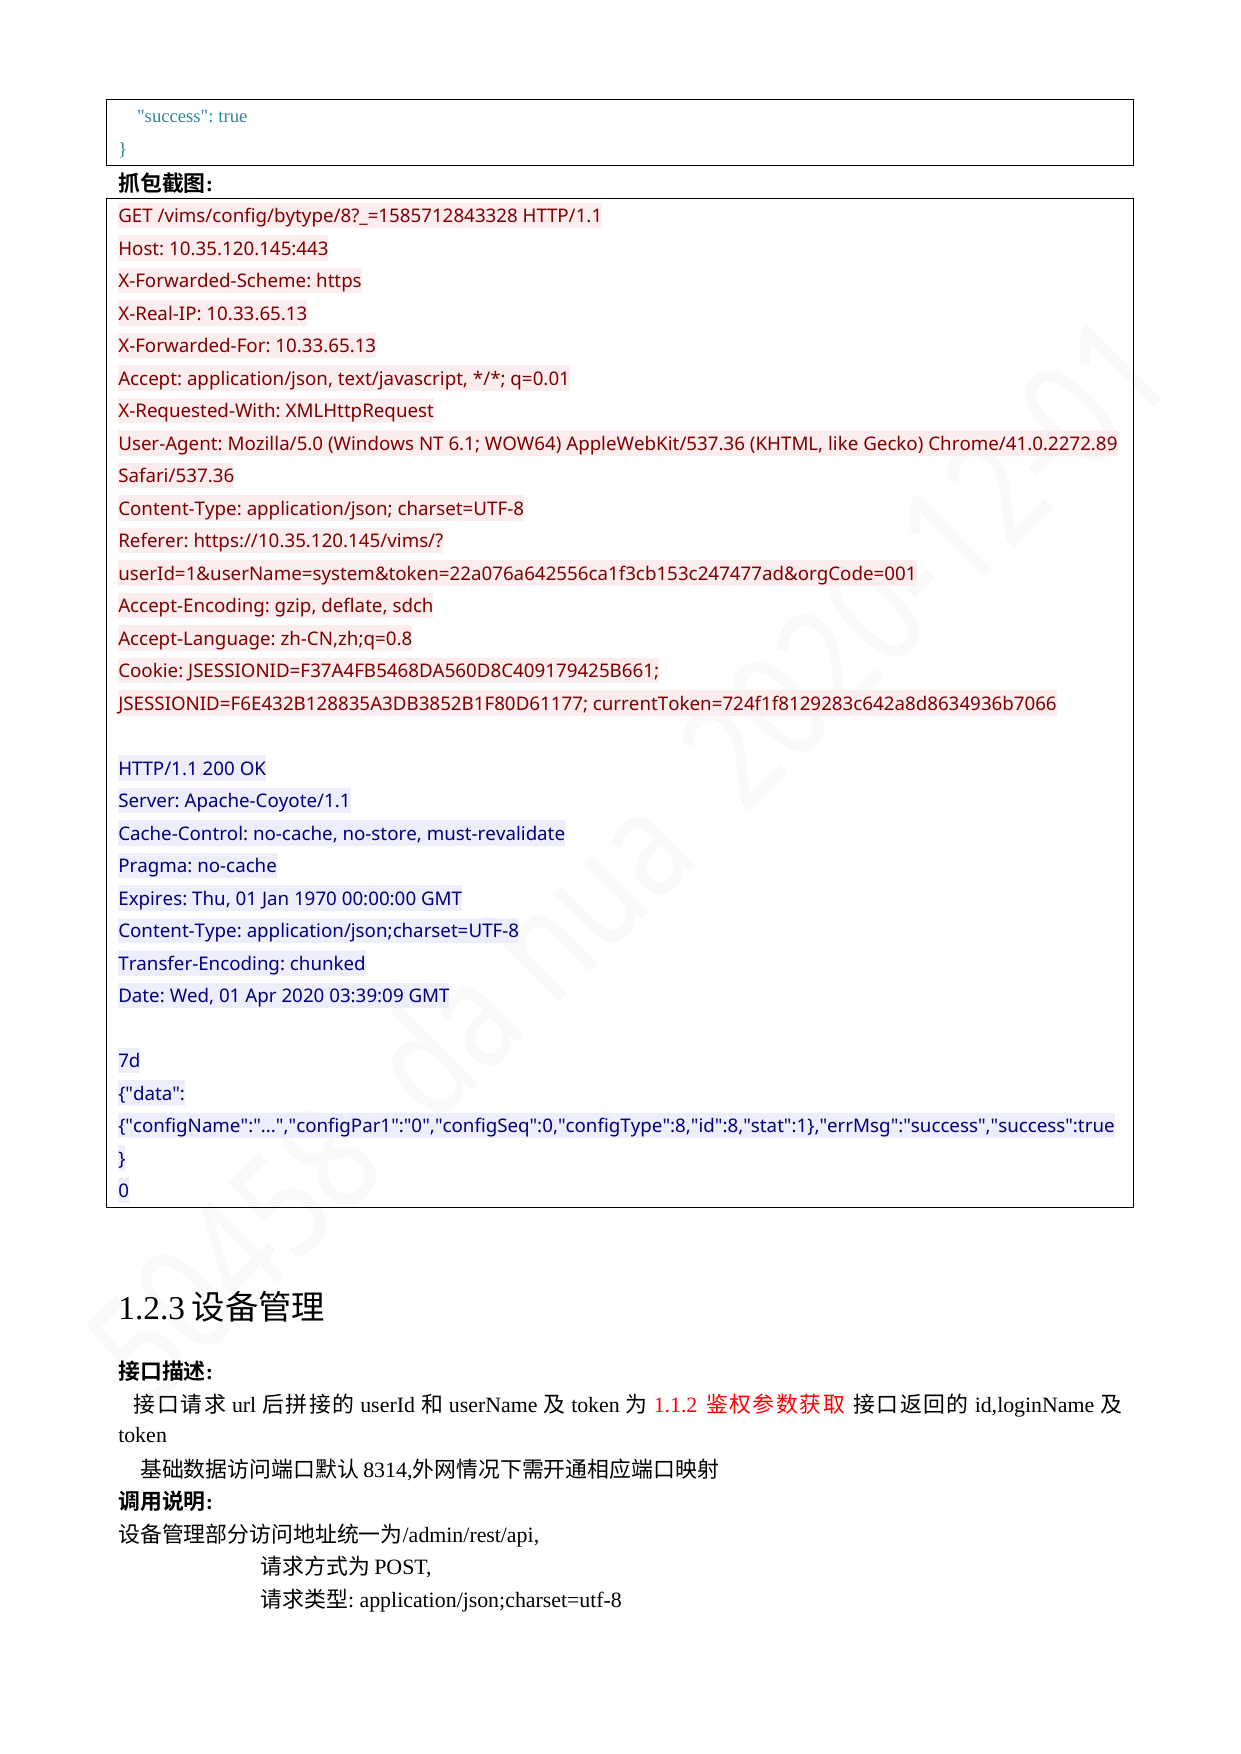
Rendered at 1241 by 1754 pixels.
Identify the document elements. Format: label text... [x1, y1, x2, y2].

subtitle 1.2.3设备管理 [118, 1273, 1122, 1338]
table_header GET /vims/config/bytype/8?_=1585712843328 HTTP/1.1 Host: 10.35.120.145:443 X-Forwarded-Scheme: https X-Real-IP: 10.33.65.13 X-Forwarded-For: 10.33.65.13 Accept: application/json, text/javascript, */*; q=0.01 X-Requested-With: XMLHttpRequest User-Agent: Mozilla/5.0 (Windows NT 6.1; WOW64) AppleWebKit/537.36 (KHTML, like Gecko) Chrome/41.0.2272.89 Safari/537.36 Content-Type: application/json; charset=UTF-8 Referer: https://10.35.120.145/vims/?userId=1&userName=system&token=22a076a642556ca1f3cb153c247477ad&orgCode=001 Accept-Encoding: gzip, deflate, sdch Accept-Language: zh-CN,zh;q=0.8 Cookie: JSESSIONID=F37A4FB5468DA560D8C409179425B661; JSESSIONID=F6E432B128835A3DB3852B1F80D61177; currentToken=724f1f8129283c642a8d8634936b7066 HTTP/1.1 200 OK Server: Apache-Coyote/1.1 Cache-Control: no-cache, no-store, must-revalidate Pragma: no-cache Expires: Thu, 01 Jan 1970 00:00:00 GMT Content-Type: application/json;charset=UTF-8 Transfer-Encoding: chunked Date: Wed, 01 Apr 2020 03:39:09 GMT 7d {"data":{"configName":"...","configPar1":"0","configSeq":0,"configType":8,"id":8,"stat":1},"errMsg":"success","success":true} 0 [107, 199, 1133, 1207]
text 设备管理部分访问地址统一为/admin/rest/api, [118, 1516, 1122, 1549]
text 接口请求url后拼接的userId和userName及token为1.1.2 鉴权参数获取 接口返回的id,loginName及token [118, 1386, 1122, 1451]
text 调用说明: [118, 1484, 1122, 1516]
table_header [107, 100, 1133, 164]
text 基础数据访问端口默认8314,外网情况下需开通相应端口映射 [118, 1451, 1122, 1484]
text 请求类型: application/json;charset=utf-8 [118, 1581, 1122, 1614]
text 抓包截图: [118, 166, 1122, 198]
text 接口描述: [118, 1354, 1122, 1386]
text 请求方式为POST, [118, 1549, 1122, 1581]
